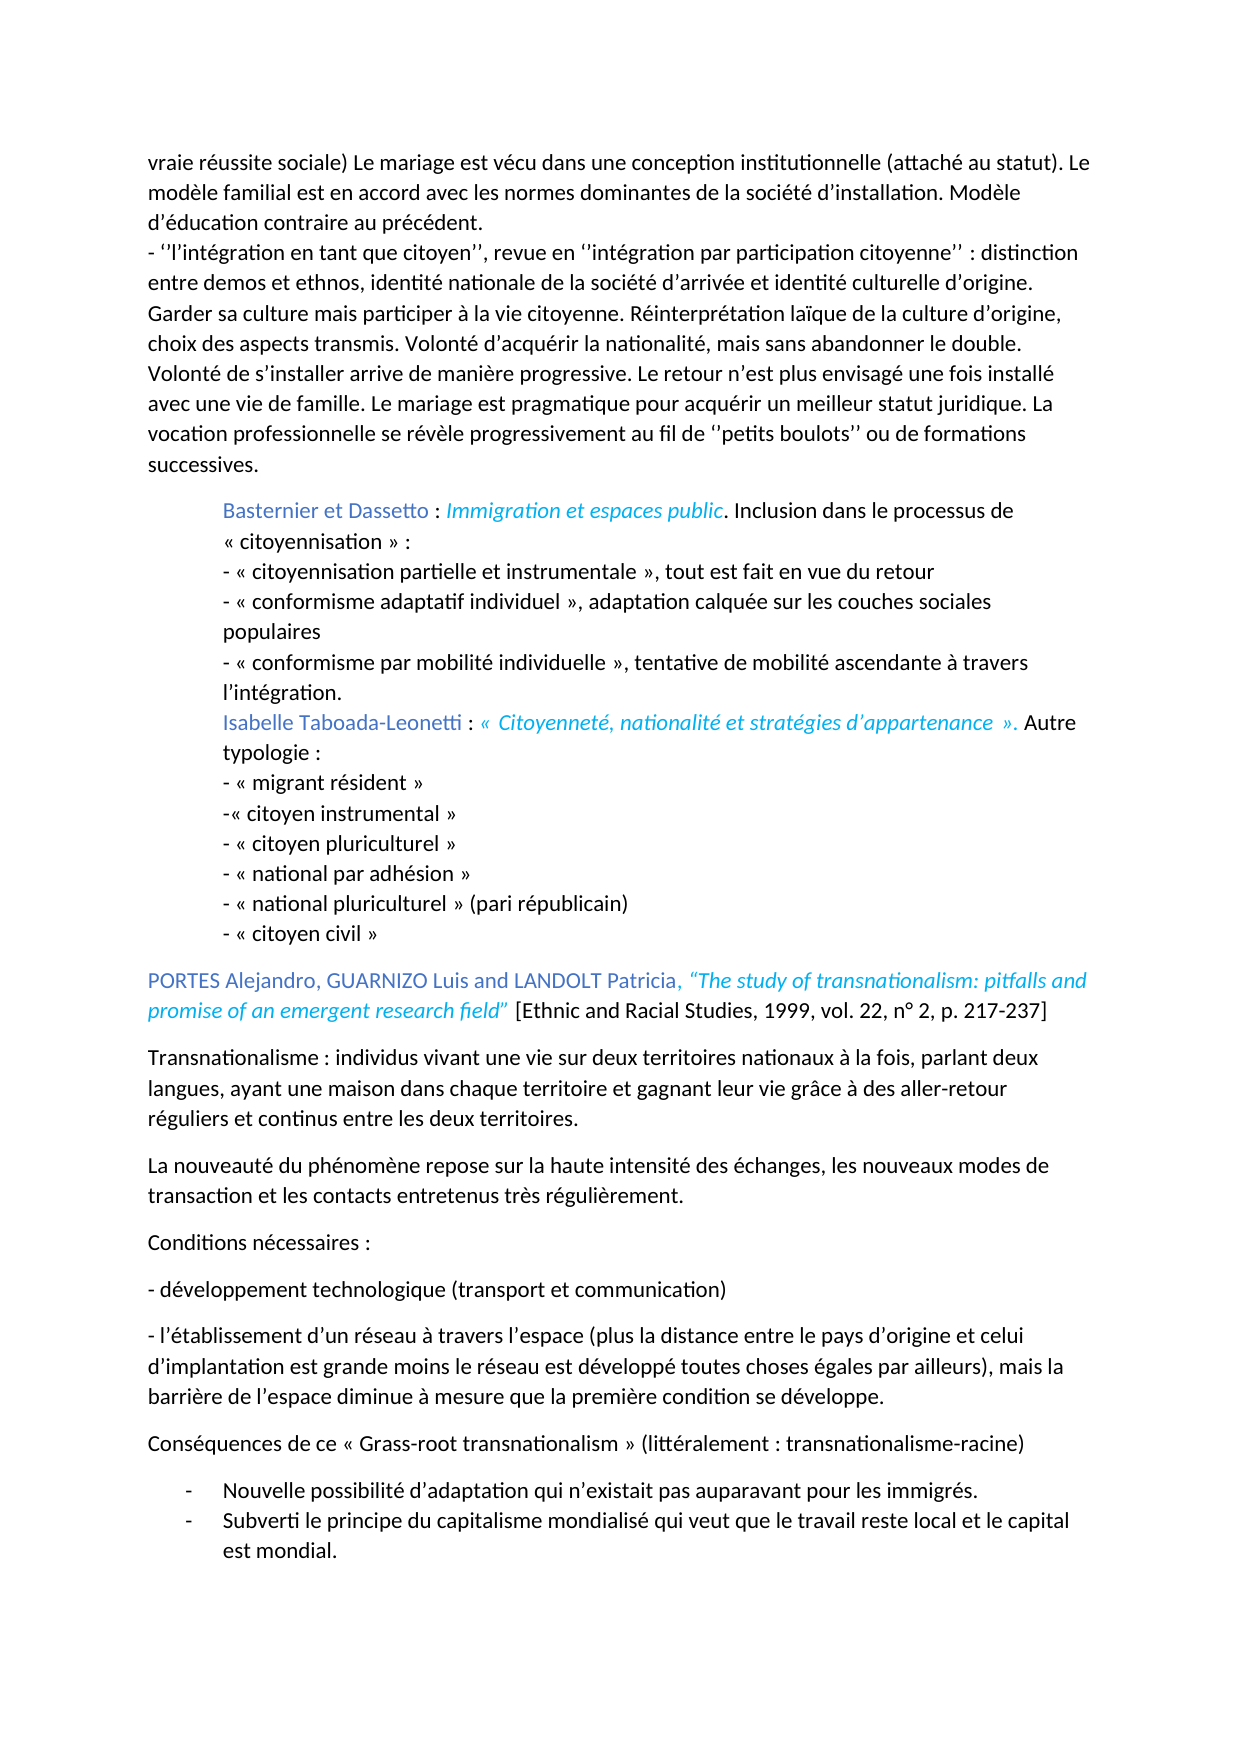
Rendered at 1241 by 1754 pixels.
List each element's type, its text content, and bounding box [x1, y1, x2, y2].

text Conséquences de ce « Grass-root transnationalism » (littéralement : transnationalisme-racine) [148, 1429, 1093, 1457]
list Nouvelle possibilité d’adaptation qui n’existait pas auparavant pour les immigrés. [185, 1476, 1093, 1504]
text La nouveauté du phénomène repose sur la haute intensité des échanges, les nouveaux modes de transaction et les contacts entretenus très régulièrement. [148, 1151, 1093, 1209]
text - l’établissement d’un réseau à travers l’espace (plus la distance entre le pays d’origine et celui d’implantation est grande moins le réseau est développé toutes choses égales par ailleurs), mais la barrière de l’espace diminue à mesure que la première condition se développe. [148, 1322, 1093, 1410]
list Subverti le principe du capitalisme mondialisé qui veut que le travail reste local et le capital est mondial. [185, 1506, 1093, 1564]
list Isabelle Taboada-Leonetti : « Citoyenneté, nationalité et stratégies d’appartenance ». Autre typologie : - « migrant résident » -« citoyen instrumental » - « citoyen pluriculturel » - « national par adhésion » - « national pluriculturel » (pari républicain) - « citoyen civil » [223, 708, 1093, 947]
text - développement technologique (transport et communication) [148, 1275, 1093, 1303]
text Transnationalisme : individus vivant une vie sur deux territoires nationaux à la fois, parlant deux langues, ayant une maison dans chaque territoire et gagnant leur vie grâce à des aller-retour réguliers et continus entre les deux territoires. [148, 1043, 1093, 1132]
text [148, 148, 1093, 478]
text Conditions nécessaires : [148, 1228, 1093, 1256]
text PORTES Alejandro, GUARNIZO Luis and LANDOLT Patricia, “The study of transnationalism: pitfalls and promise of an emergent research field” [Ethnic and Racial Studies, 1999, vol. 22, n° 2, p. 217-237] [148, 966, 1093, 1024]
list Basternier et Dassetto : Immigration et espaces public. Inclusion dans le processus de « citoyennisation » : - « citoyennisation partielle et instrumentale », tout est fait en vue du retour - « conformisme adaptatif individuel », adaptation calquée sur les couches sociales populaires - « conformisme par mobilité individuelle », tentative de mobilité ascendante à travers l’intégration. [223, 497, 1093, 706]
